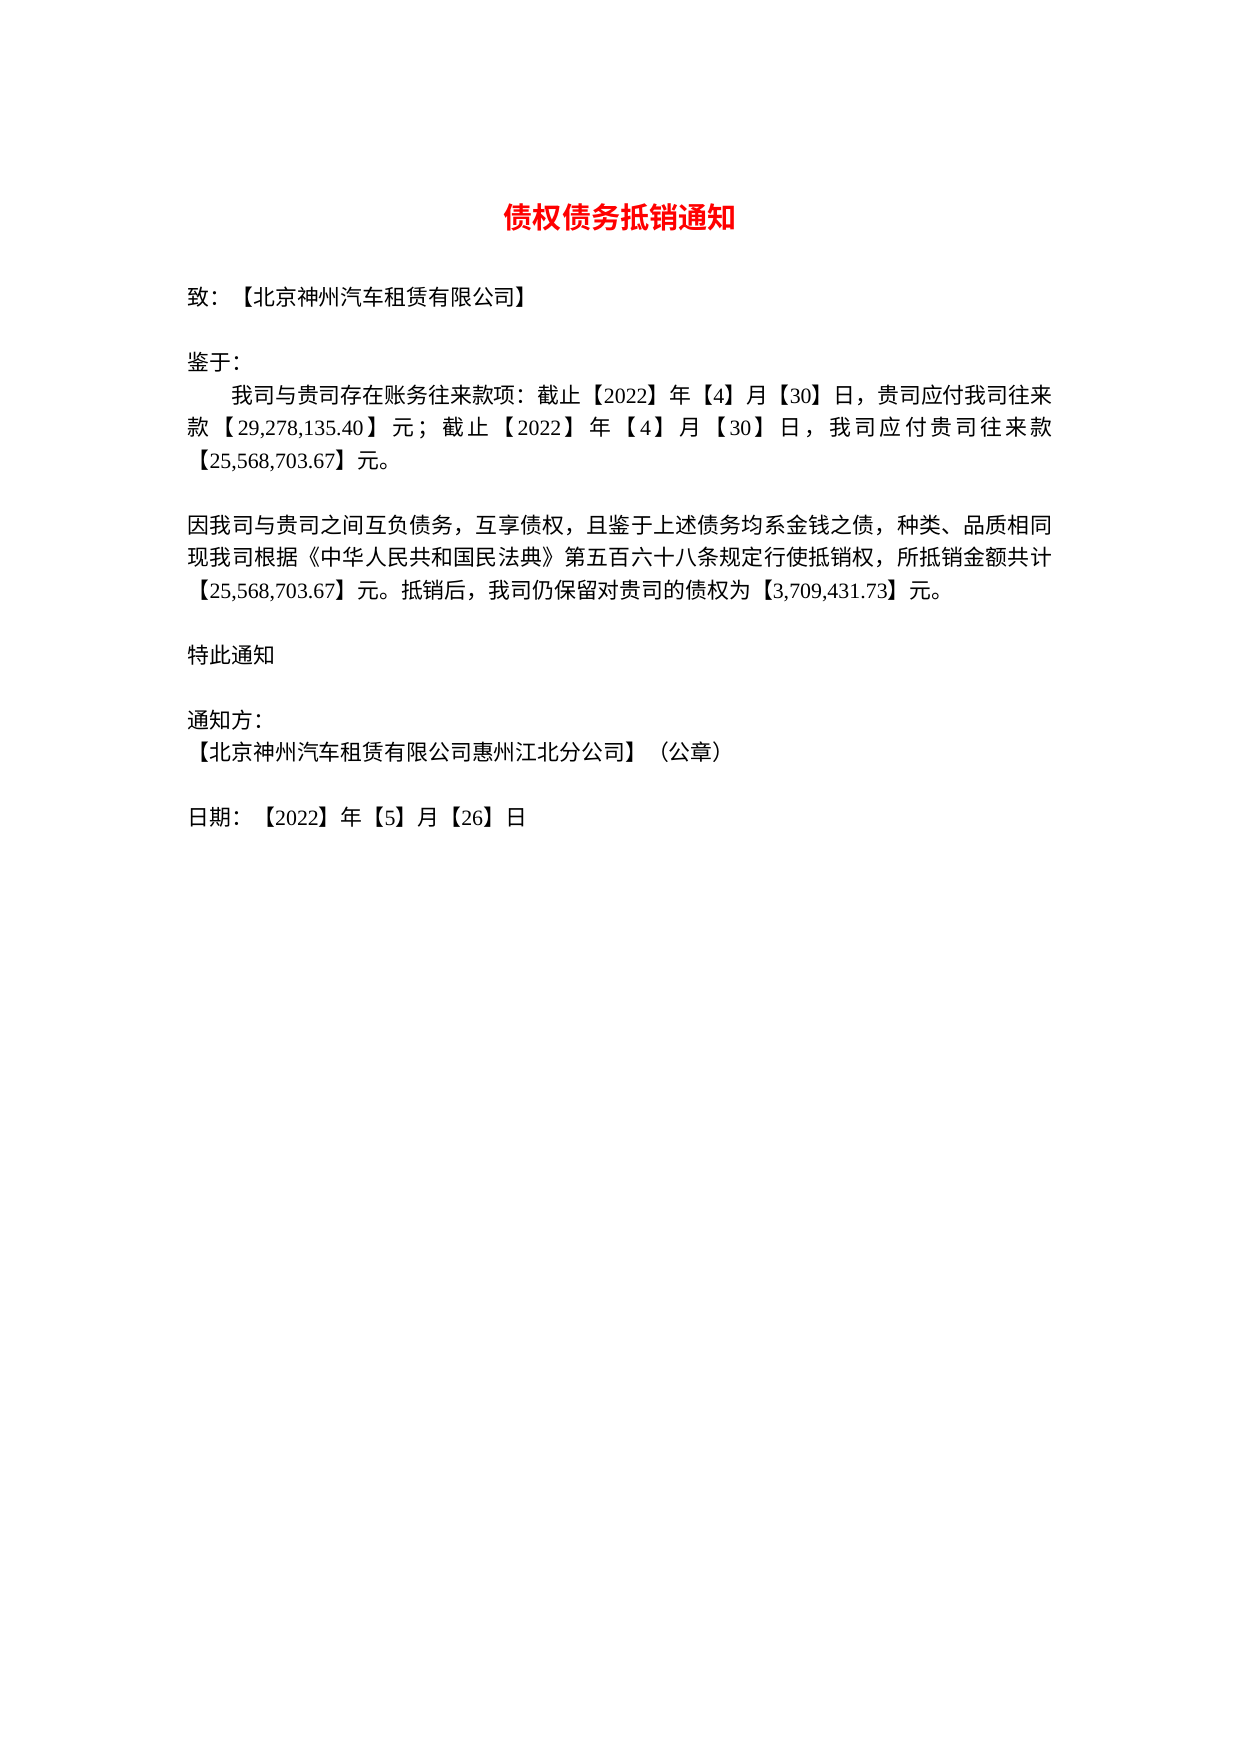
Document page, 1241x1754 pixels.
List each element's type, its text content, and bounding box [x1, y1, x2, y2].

text 鉴于： [187, 345, 1053, 377]
text 债权债务抵销通知 [187, 194, 1053, 237]
text 我司与贵司存在账务往来款项：截止【2022】年【4】月【30】日，贵司应付我司往来款【29,278,135.40】元；截止【2022】年【4】月【30】日，我司应付贵司往来款【25,568,703.67】元。 [187, 377, 1053, 475]
text 日期：【2022】年【5】月【26】日 [187, 800, 1053, 832]
text 【北京神州汽车租赁有限公司惠州江北分公司】（公章） [187, 735, 1053, 767]
text 通知方： [187, 702, 1053, 735]
text 致：【北京神州汽车租赁有限公司】 [187, 280, 1053, 312]
text 因我司与贵司之间互负债务，互享债权，且鉴于上述债务均系金钱之债，种类、品质相同，现我司根据《中华人民共和国民法典》第五百六十八条规定行使抵销权，所抵销金额共计【25,568,703.67】元。抵销后，我司仍保留对贵司的债权为【3,709,431.73】元。 [187, 507, 1053, 605]
text 特此通知 [187, 637, 1053, 670]
